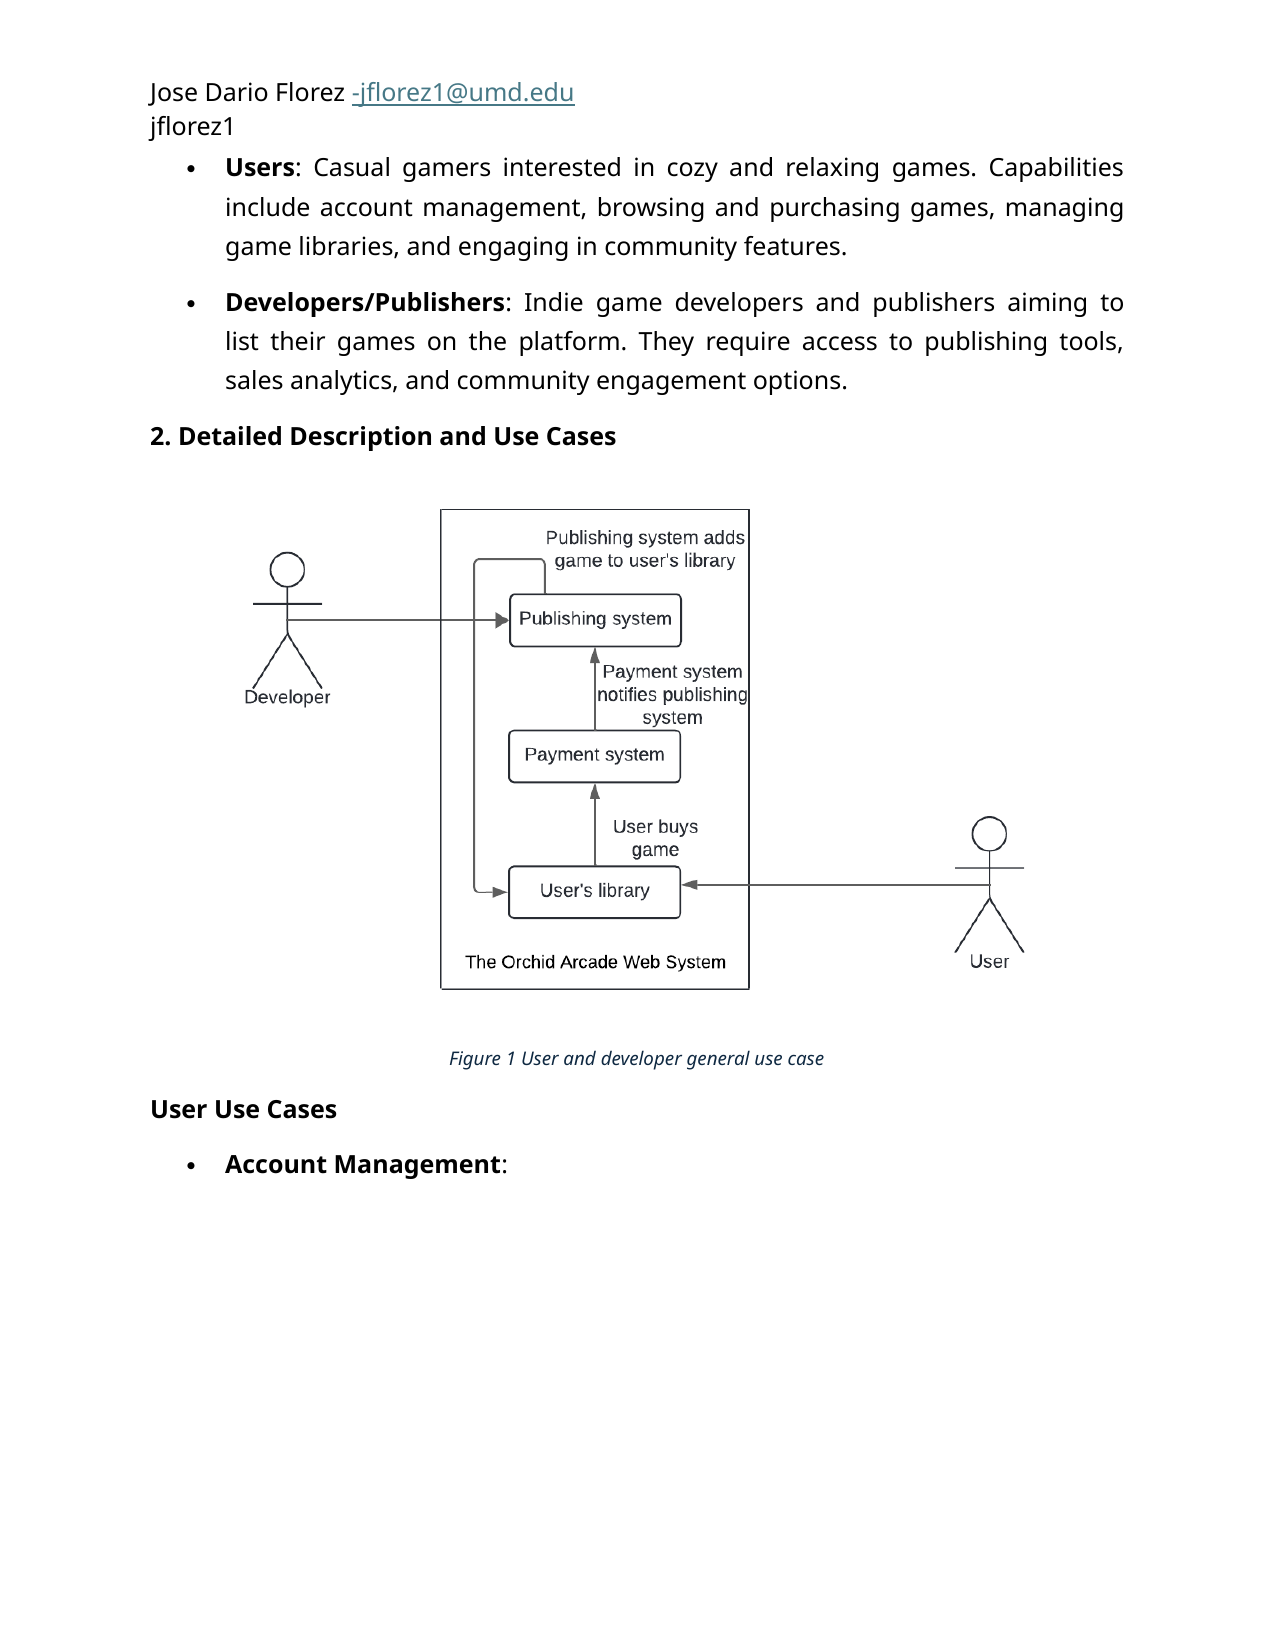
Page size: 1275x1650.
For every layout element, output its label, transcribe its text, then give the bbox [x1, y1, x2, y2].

list Users: Casual gamers interested in cozy and relaxing games. Capabilities include account management, browsing and purchasing games, managing game libraries, and engaging in community features. [187, 150, 1125, 262]
text Figure 1 User and developer general use case [150, 1045, 1125, 1071]
subtitle User Use Cases [150, 1091, 1125, 1125]
list Account Management: [187, 1147, 1125, 1181]
picture [150, 474, 1125, 1024]
subtitle 2. Detailed Description and Use Cases [150, 418, 1125, 452]
list Developers/Publishers: Indie game developers and publishers aiming to list their games on the platform. They require access to publishing tools, sales analytics, and community engagement options. [187, 284, 1125, 397]
